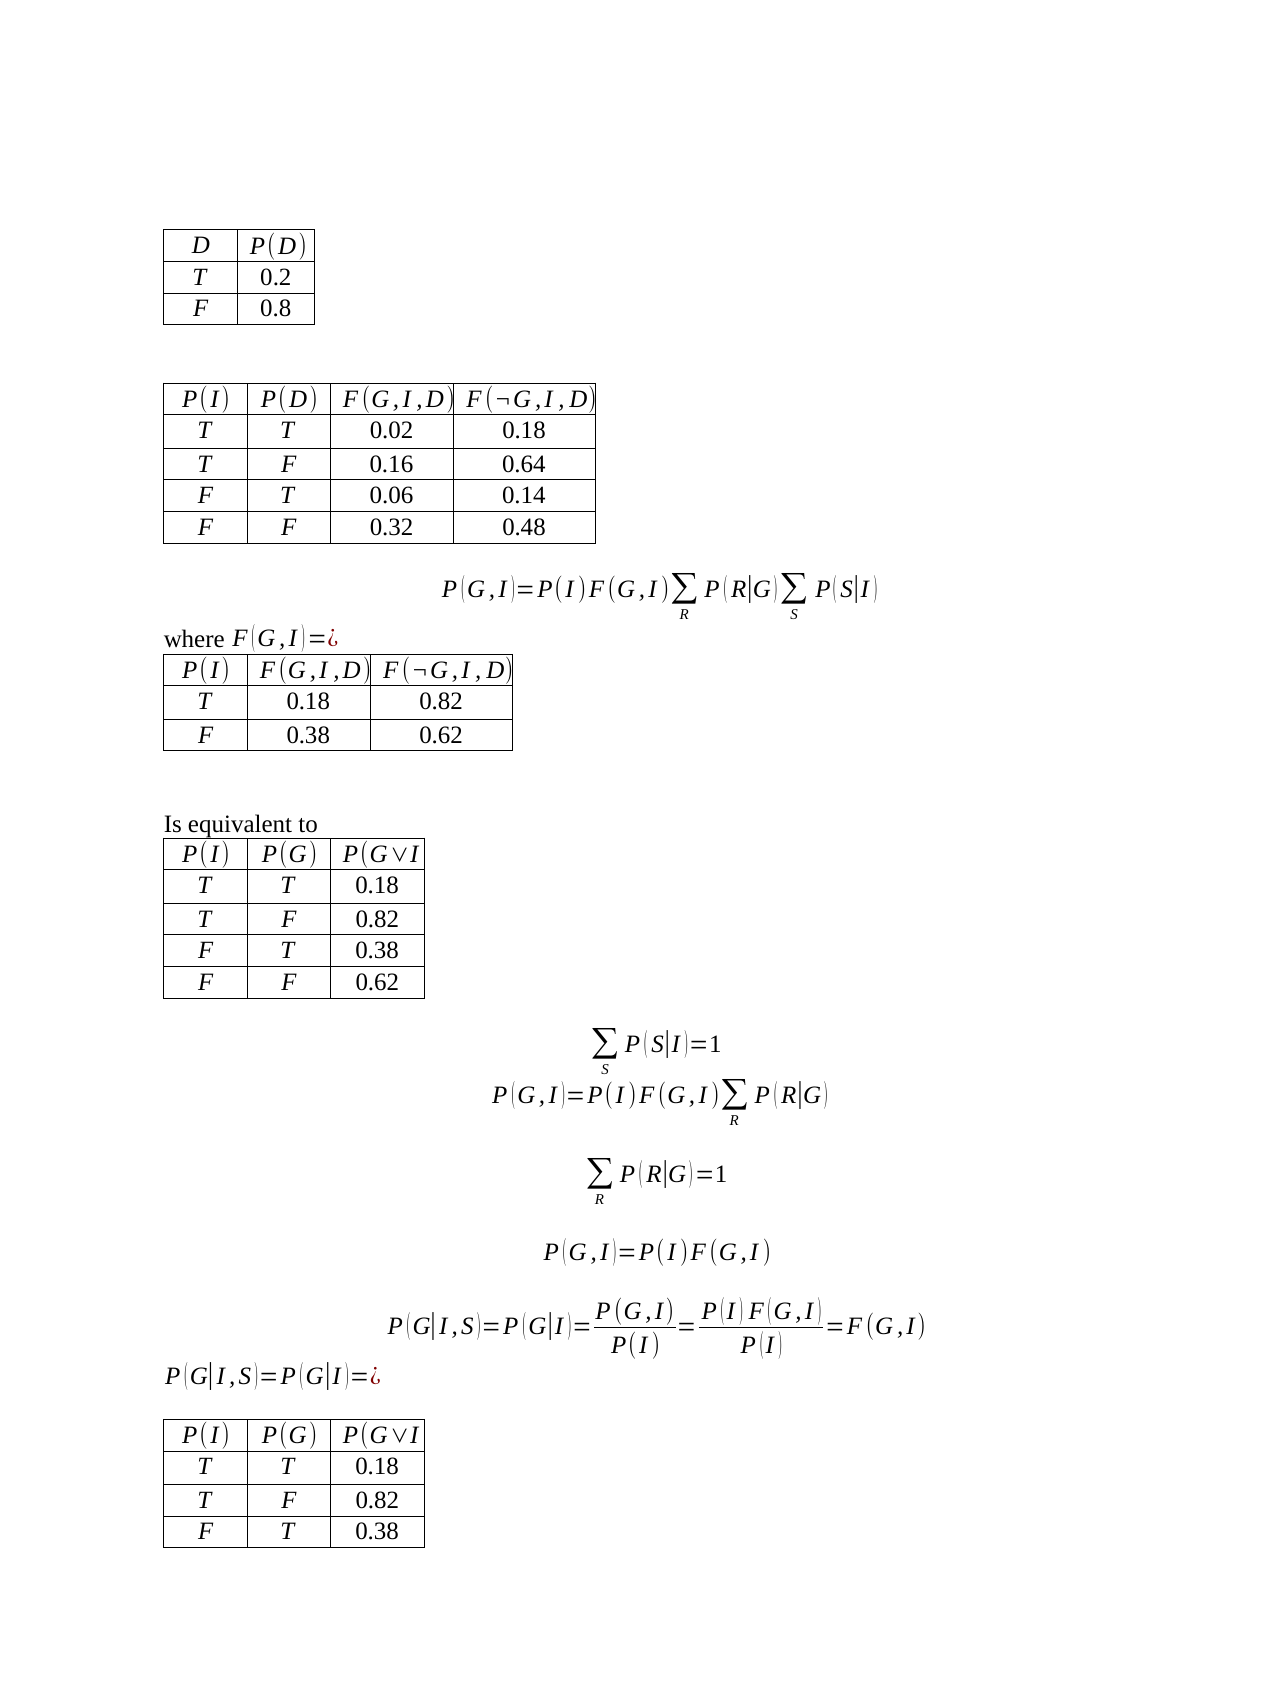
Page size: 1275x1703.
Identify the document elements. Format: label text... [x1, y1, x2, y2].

table_cell [248, 1517, 330, 1547]
table_cell [248, 967, 330, 997]
table_header [454, 384, 595, 414]
table_cell [454, 480, 595, 511]
table_header [164, 655, 247, 685]
table_cell [331, 904, 424, 934]
table_cell [164, 1452, 247, 1484]
table_cell [331, 967, 424, 997]
table_header [371, 655, 512, 685]
table_header [248, 384, 330, 414]
table_cell [331, 449, 453, 479]
table_cell [248, 870, 330, 903]
table_cell [248, 1452, 330, 1484]
table_header [248, 839, 330, 869]
table_cell [331, 512, 453, 542]
table_cell [164, 262, 237, 292]
table_cell [238, 294, 314, 324]
table_cell [164, 415, 247, 448]
table_cell [164, 294, 237, 324]
table_cell [248, 1485, 330, 1516]
table_cell [164, 512, 247, 542]
table_cell [331, 935, 424, 966]
table_cell [164, 686, 247, 719]
table_cell [164, 1485, 247, 1516]
table_cell [248, 720, 370, 750]
table_cell [164, 449, 247, 479]
table_cell [248, 415, 330, 448]
table_header [248, 1420, 330, 1451]
table_header [238, 230, 314, 261]
table_cell [331, 480, 453, 511]
table_header [164, 384, 247, 414]
table_header [164, 839, 247, 869]
table_cell [164, 935, 247, 966]
table_cell [331, 870, 424, 903]
table_cell [164, 1517, 247, 1547]
text where [163, 623, 1149, 654]
table_cell [371, 686, 512, 719]
table_header [331, 839, 424, 869]
table_cell [164, 904, 247, 934]
table_cell [164, 967, 247, 997]
table_header [248, 655, 370, 685]
table_cell [331, 1485, 424, 1516]
table_header [331, 1420, 424, 1451]
table_cell [164, 870, 247, 903]
table_cell [454, 415, 595, 448]
table_header [331, 384, 453, 414]
text Is equivalent to [163, 809, 1149, 838]
table_cell [248, 904, 330, 934]
table_cell [371, 720, 512, 750]
table_cell [248, 512, 330, 542]
table_cell [331, 415, 453, 448]
table_header [164, 1420, 247, 1451]
table_cell [164, 720, 247, 750]
table_cell [331, 1517, 424, 1547]
table_header [164, 230, 237, 261]
table_cell [454, 449, 595, 479]
table_cell [238, 262, 314, 292]
table_cell [248, 480, 330, 511]
table_cell [248, 449, 330, 479]
table_cell [454, 512, 595, 542]
table_cell [248, 686, 370, 719]
table_cell [248, 935, 330, 966]
table_cell [331, 1452, 424, 1484]
table_cell [164, 480, 247, 511]
